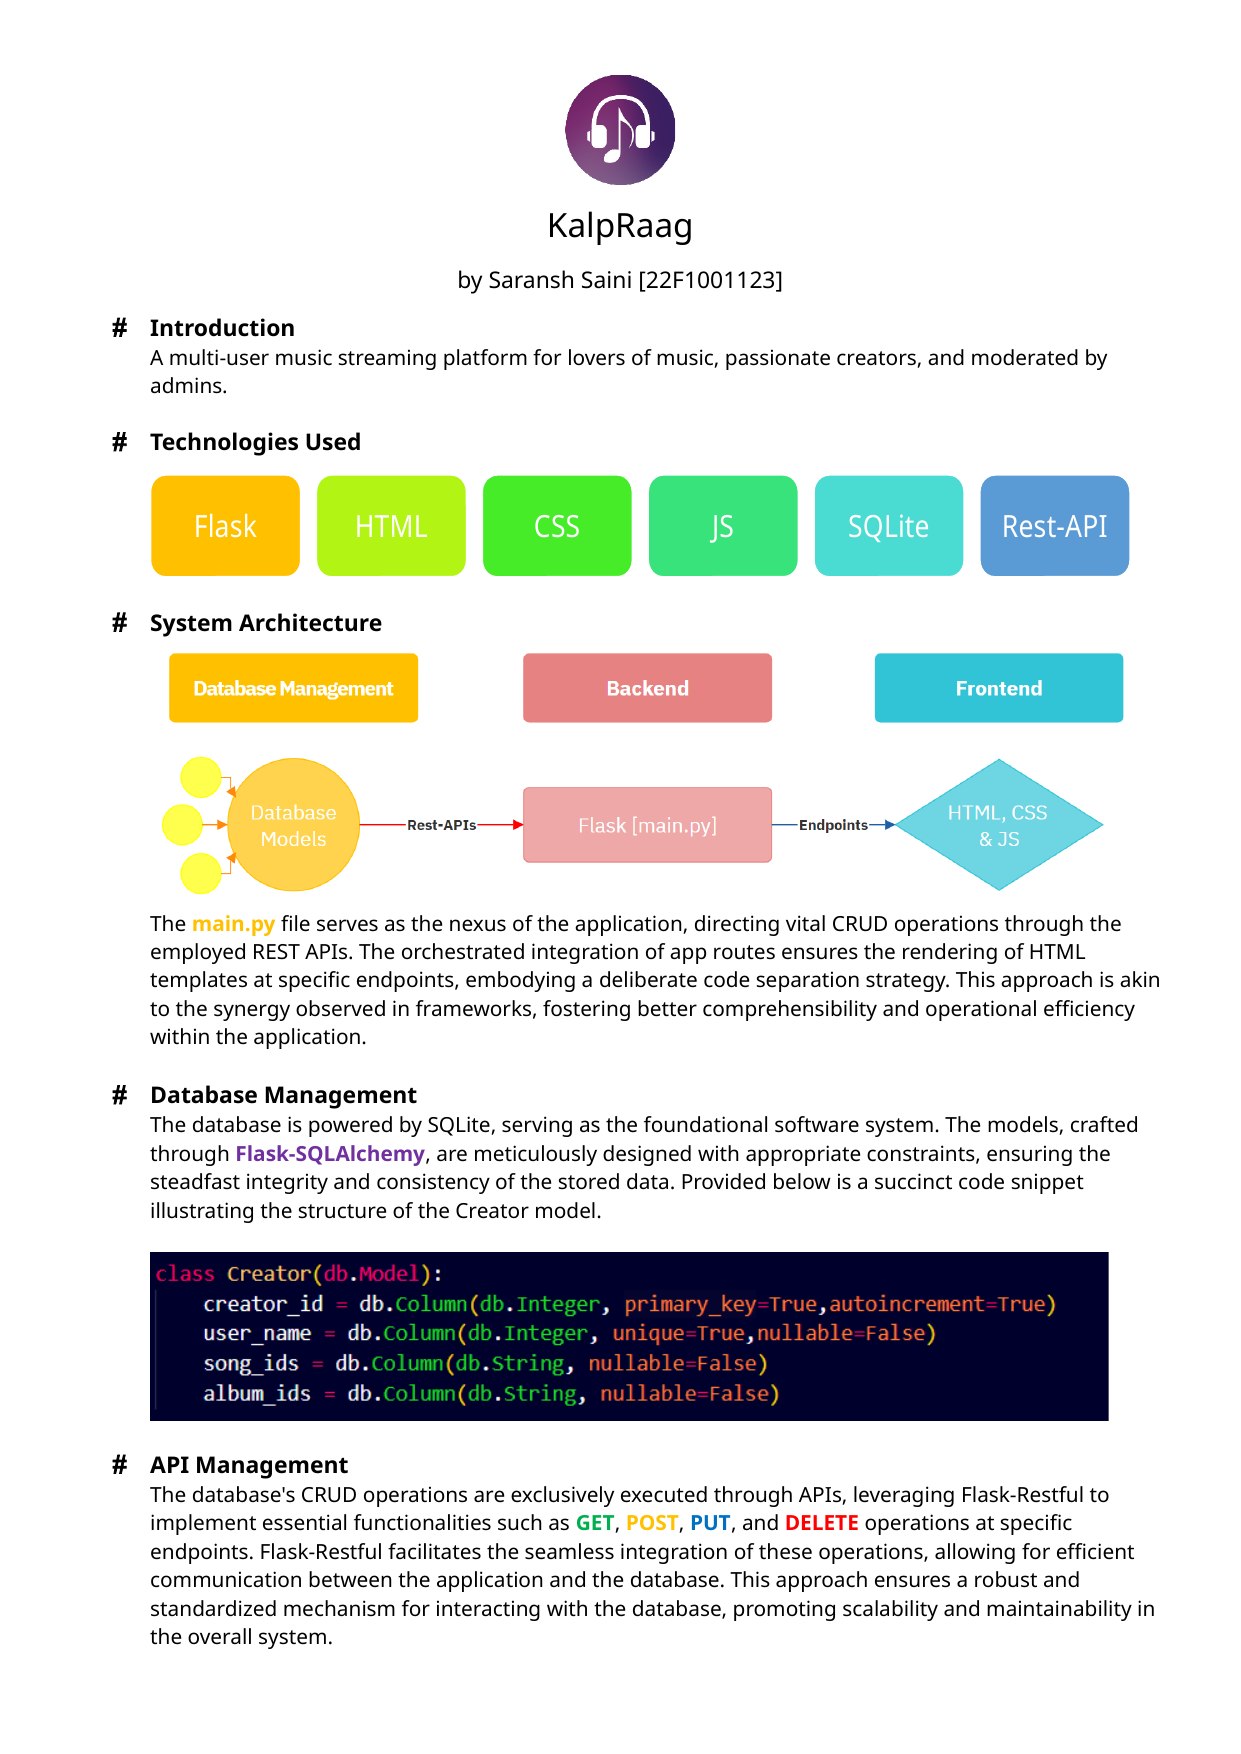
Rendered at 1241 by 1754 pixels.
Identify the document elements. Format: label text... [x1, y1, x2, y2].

list A multi-user music streaming platform for lovers of music, passionate creators, and moderated by admins. [150, 343, 1165, 400]
list The database is powered by SQLite, serving as the foundational software system. The models, crafted through Flask-SQLAlchemy, are meticulously designed with appropriate constraints, ensuring the steadfast integrity and consistency of the stored data. Provided below is a succinct code snippet illustrating the structure of the Creator model. [150, 1111, 1165, 1224]
picture [565, 75, 675, 185]
picture [150, 637, 1145, 909]
list Technologies Used [112, 426, 1165, 457]
list Database Management [112, 1079, 1165, 1111]
list System Architecture [112, 607, 1165, 638]
list The database's CRUD operations are exclusively executed through APIs, leveraging Flask-Restful to implement essential functionalities such as GET, POST, PUT, and DELETE operations at specific endpoints. Flask-Restful facilitates the seamless integration of these operations, allowing for efficient communication between the application and the database. This approach ensures a robust and standardized mechanism for interacting with the database, promoting scalability and maintainability in the overall system. [150, 1480, 1165, 1651]
text by Saransh Saini [22F1001123] [75, 264, 1165, 295]
list The main.py file serves as the nexus of the application, directing vital CRUD operations through the employed REST APIs. The orchestrated integration of app routes ensures the rendering of HTML templates at specific endpoints, embodying a deliberate code separation strategy. This approach is akin to the synergy observed in frameworks, fostering better comprehensibility and operational efficiency within the application. [150, 909, 1165, 1051]
list Introduction [112, 312, 1165, 343]
list API Management [112, 1449, 1165, 1480]
text KalpRaag [75, 202, 1165, 247]
picture [150, 1252, 1109, 1421]
